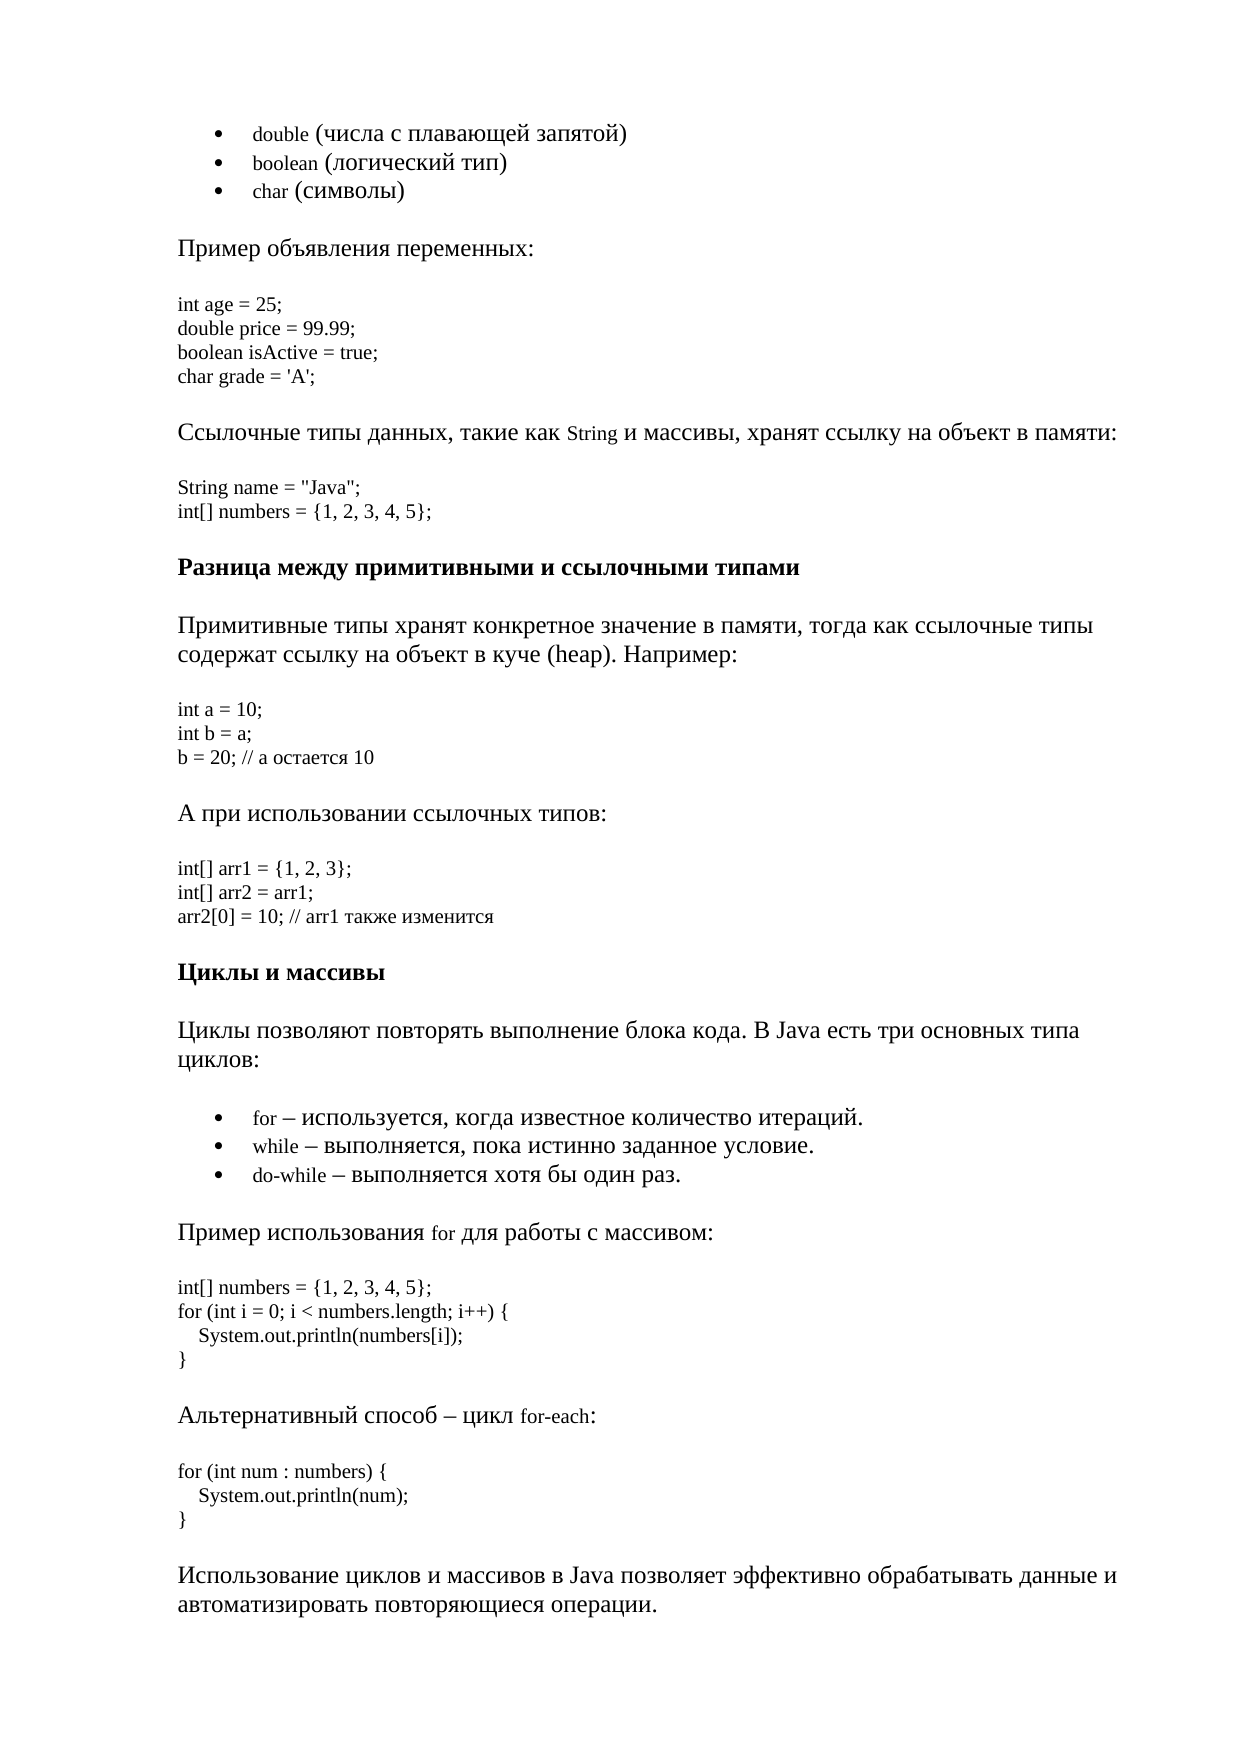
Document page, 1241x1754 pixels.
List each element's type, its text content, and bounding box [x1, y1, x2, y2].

text int[] numbers = {1, 2, 3, 4, 5}; [177, 499, 1152, 523]
text Альтернативный способ – цикл for-each: [177, 1401, 1152, 1429]
text String name = "Java"; [177, 475, 1152, 499]
text int[] numbers = {1, 2, 3, 4, 5}; [177, 1275, 1152, 1299]
list char (символы) [215, 176, 1152, 204]
text System.out.println(numbers[i]); [177, 1323, 1152, 1347]
text for (int i = 0; i < numbers.length; i++) { [177, 1299, 1152, 1323]
text Ссылочные типы данных, такие как String и массивы, хранят ссылку на объект в памяти: [177, 417, 1152, 446]
text Пример использования for для работы с массивом: [177, 1217, 1152, 1246]
text } [177, 1507, 1152, 1531]
text } [177, 1347, 1152, 1371]
list double (числа с плавающей запятой) [215, 118, 1152, 147]
text System.out.println(num); [177, 1483, 1152, 1507]
text b = 20; // a остается 10 [177, 745, 1152, 769]
text int[] arr2 = arr1; [177, 880, 1152, 904]
list do-while – выполняется хотя бы один раз. [215, 1159, 1152, 1188]
text Циклы и массивы [177, 957, 1152, 986]
list for – используется, когда известное количество итераций. [215, 1102, 1152, 1131]
text Примитивные типы хранят конкретное значение в памяти, тогда как ссылочные типы содержат ссылку на объект в куче (heap). Например: [177, 610, 1152, 667]
text int a = 10; [177, 697, 1152, 721]
list while – выполняется, пока истинно заданное условие. [215, 1131, 1152, 1159]
text Разница между примитивными и ссылочными типами [177, 552, 1152, 581]
text char grade = 'A'; [177, 364, 1152, 388]
text int[] arr1 = {1, 2, 3}; [177, 856, 1152, 880]
text int age = 25; [177, 291, 1152, 316]
text double price = 99.99; [177, 316, 1152, 339]
text А при использовании ссылочных типов: [177, 798, 1152, 827]
text Циклы позволяют повторять выполнение блока кода. В Java есть три основных типа циклов: [177, 1015, 1152, 1073]
text Пример объявления переменных: [177, 233, 1152, 262]
text boolean isActive = true; [177, 339, 1152, 364]
text for (int num : numbers) { [177, 1458, 1152, 1483]
text int b = a; [177, 721, 1152, 745]
list boolean (логический тип) [215, 147, 1152, 176]
text arr2[0] = 10; // arr1 также изменится [177, 904, 1152, 928]
text Использование циклов и массивов в Java позволяет эффективно обрабатывать данные и автоматизировать повторяющиеся операции. [177, 1560, 1152, 1617]
